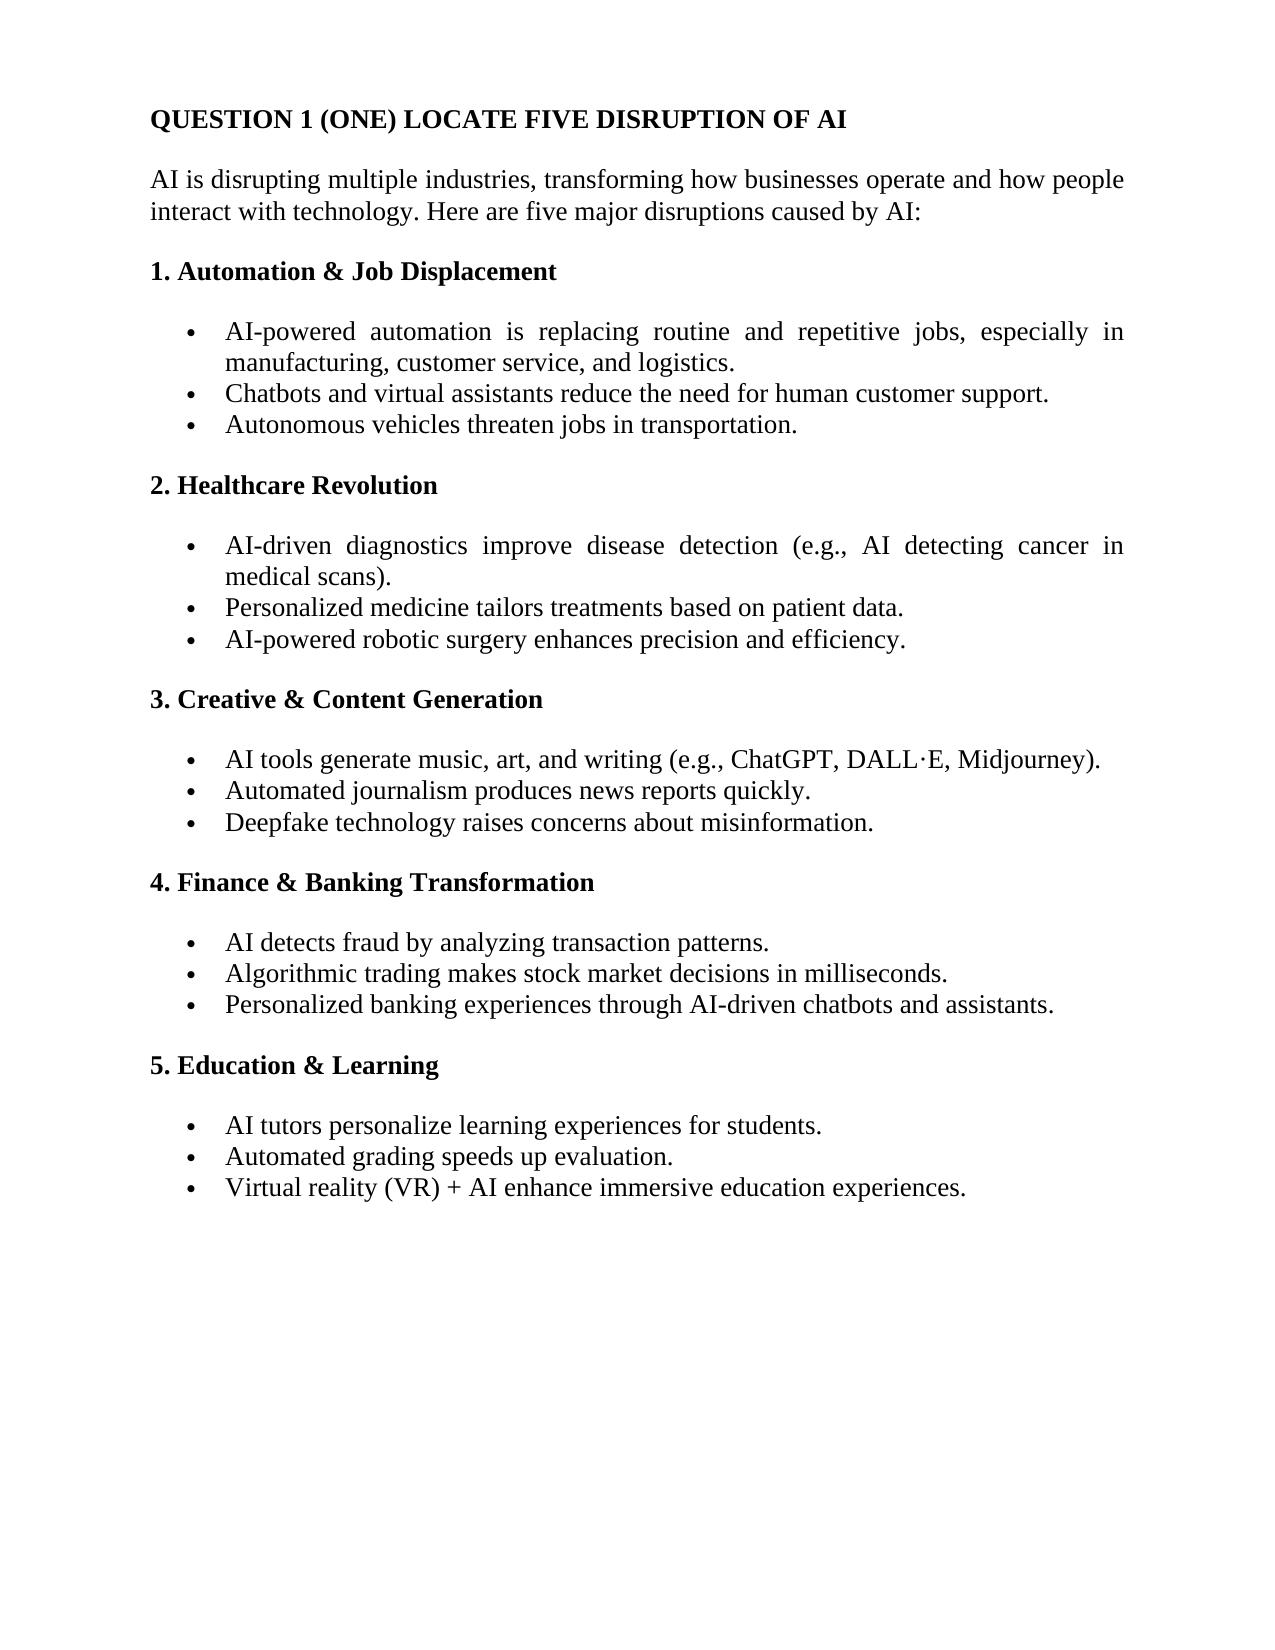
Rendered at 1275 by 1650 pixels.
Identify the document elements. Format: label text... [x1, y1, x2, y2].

list AI-driven diagnostics improve disease detection (e.g., AI detecting cancer in medical scans). [187, 529, 1125, 592]
list Automated journalism produces news reports quickly. [187, 774, 1125, 806]
text 5. Education & Learning [150, 1049, 1125, 1080]
list Deepfake technology raises concerns about misinformation. [187, 806, 1125, 837]
list AI-powered robotic surgery enhances precision and efficiency. [187, 623, 1125, 654]
text 4. Finance & Banking Transformation [150, 866, 1125, 897]
text 1. Automation & Job Displacement [150, 255, 1125, 286]
list AI tutors personalize learning experiences for students. [187, 1109, 1125, 1140]
list Virtual reality (VR) + AI enhance immersive education experiences. [187, 1171, 1125, 1203]
list AI tools generate music, art, and writing (e.g., ChatGPT, DALL·E, Midjourney). [187, 743, 1125, 774]
list AI detects fraud by analyzing transaction patterns. [187, 926, 1125, 957]
list Autonomous vehicles threaten jobs in transportation. [187, 409, 1125, 440]
list AI-powered automation is replacing routine and repetitive jobs, especially in manufacturing, customer service, and logistics. [187, 315, 1125, 377]
text QUESTION 1 (ONE) LOCATE FIVE DISRUPTION OF AI [150, 103, 1125, 134]
text AI is disrupting multiple industries, transforming how businesses operate and how people interact with technology. Here are five major disruptions caused by AI: [150, 163, 1125, 226]
list Automated grading speeds up evaluation. [187, 1140, 1125, 1171]
text 2. Healthcare Revolution [150, 469, 1125, 500]
text 3. Creative & Content Generation [150, 683, 1125, 714]
list Chatbots and virtual assistants reduce the need for human customer support. [187, 377, 1125, 409]
list Personalized medicine tailors treatments based on patient data. [187, 592, 1125, 623]
list Personalized banking experiences through AI-driven chatbots and assistants. [187, 988, 1125, 1020]
list Algorithmic trading makes stock market decisions in milliseconds. [187, 957, 1125, 988]
